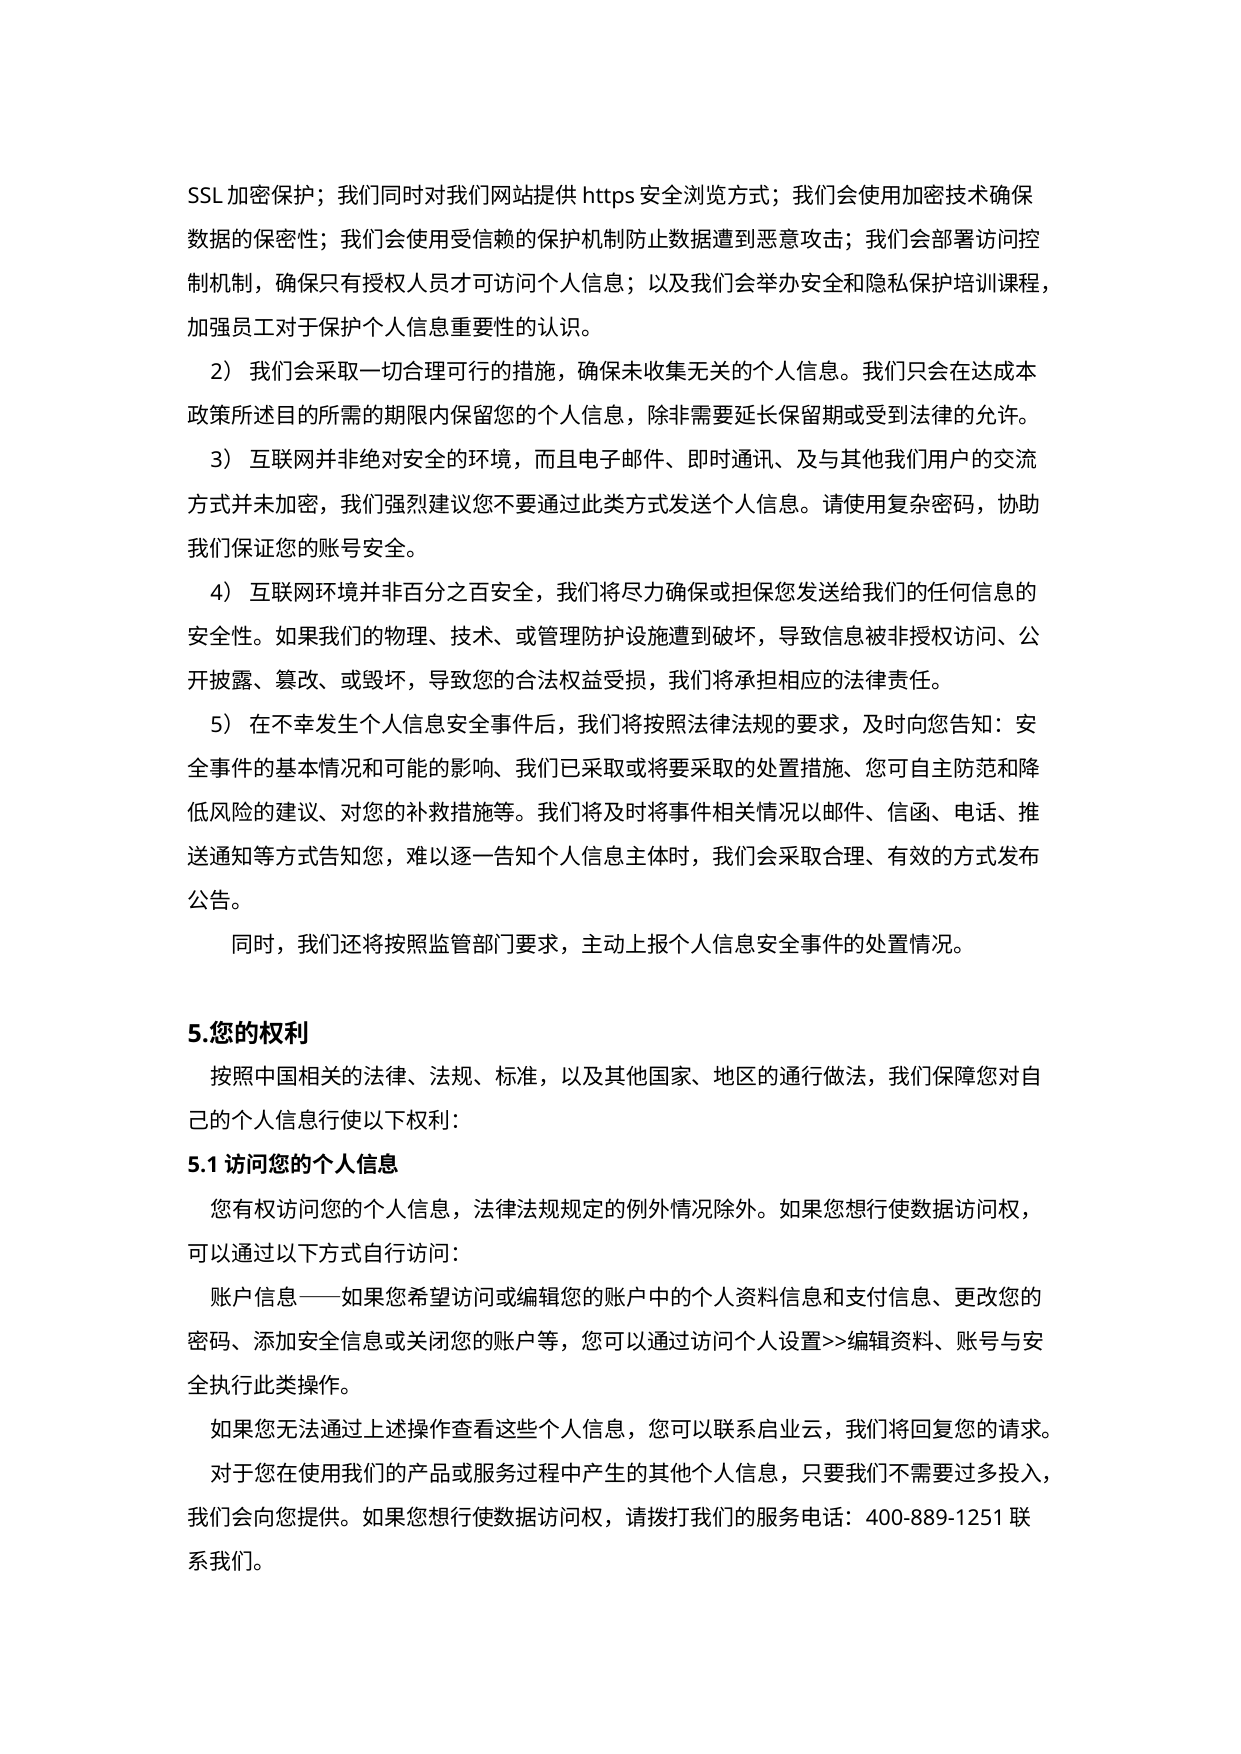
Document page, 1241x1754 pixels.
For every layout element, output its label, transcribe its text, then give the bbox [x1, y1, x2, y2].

text 账户信息——如果您希望访问或编辑您的账户中的个人资料信息和支付信息、更改您的密码、添加安全信息或关闭您的账户等，您可以通过访问个人设置>>编辑资料、账号与安全执行此类操作。 [187, 1273, 1053, 1406]
text 2） 我们会采取一切合理可行的措施，确保未收集无关的个人信息。我们只会在达成本政策所述目的所需的期限内保留您的个人信息，除非需要延长保留期或受到法律的允许。 [187, 348, 1053, 436]
text 如果您无法通过上述操作查看这些个人信息，您可以联系启业云，我们将回复您的请求。 [187, 1406, 1053, 1450]
text 5.1 访问您的个人信息 [187, 1141, 1053, 1185]
text 3） 互联网并非绝对安全的环境，而且电子邮件、即时通讯、及与其他我们用户的交流方式并未加密，我们强烈建议您不要通过此类方式发送个人信息。请使用复杂密码，协助我们保证您的账号安全。 [187, 436, 1053, 568]
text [187, 172, 1053, 348]
text 4） 互联网环境并非百分之百安全，我们将尽力确保或担保您发送给我们的任何信息的安全性。如果我们的物理、技术、或管理防护设施遭到破坏，导致信息被非授权访问、公开披露、篡改、或毁坏，导致您的合法权益受损，我们将承担相应的法律责任。 [187, 568, 1053, 701]
text 您有权访问您的个人信息，法律法规规定的例外情况除外。如果您想行使数据访问权，可以通过以下方式自行访问： [187, 1185, 1053, 1273]
text 同时，我们还将按照监管部门要求，主动上报个人信息安全事件的处置情况。 [187, 921, 1053, 965]
text 5） 在不幸发生个人信息安全事件后，我们将按照法律法规的要求，及时向您告知：安全事件的基本情况和可能的影响、我们已采取或将要采取的处置措施、您可自主防范和降低风险的建议、对您的补救措施等。我们将及时将事件相关情况以邮件、信函、电话、推送通知等方式告知您，难以逐一告知个人信息主体时，我们会采取合理、有效的方式发布公告。 [187, 701, 1053, 921]
text 按照中国相关的法律、法规、标准，以及其他国家、地区的通行做法，我们保障您对自己的个人信息行使以下权利： [187, 1053, 1053, 1141]
text 对于您在使用我们的产品或服务过程中产生的其他个人信息，只要我们不需要过多投入，我们会向您提供。如果您想行使数据访问权，请拨打我们的服务电话：400-889-1251联系我们。 [187, 1450, 1053, 1582]
text 5.您的权利 [187, 1009, 1053, 1053]
